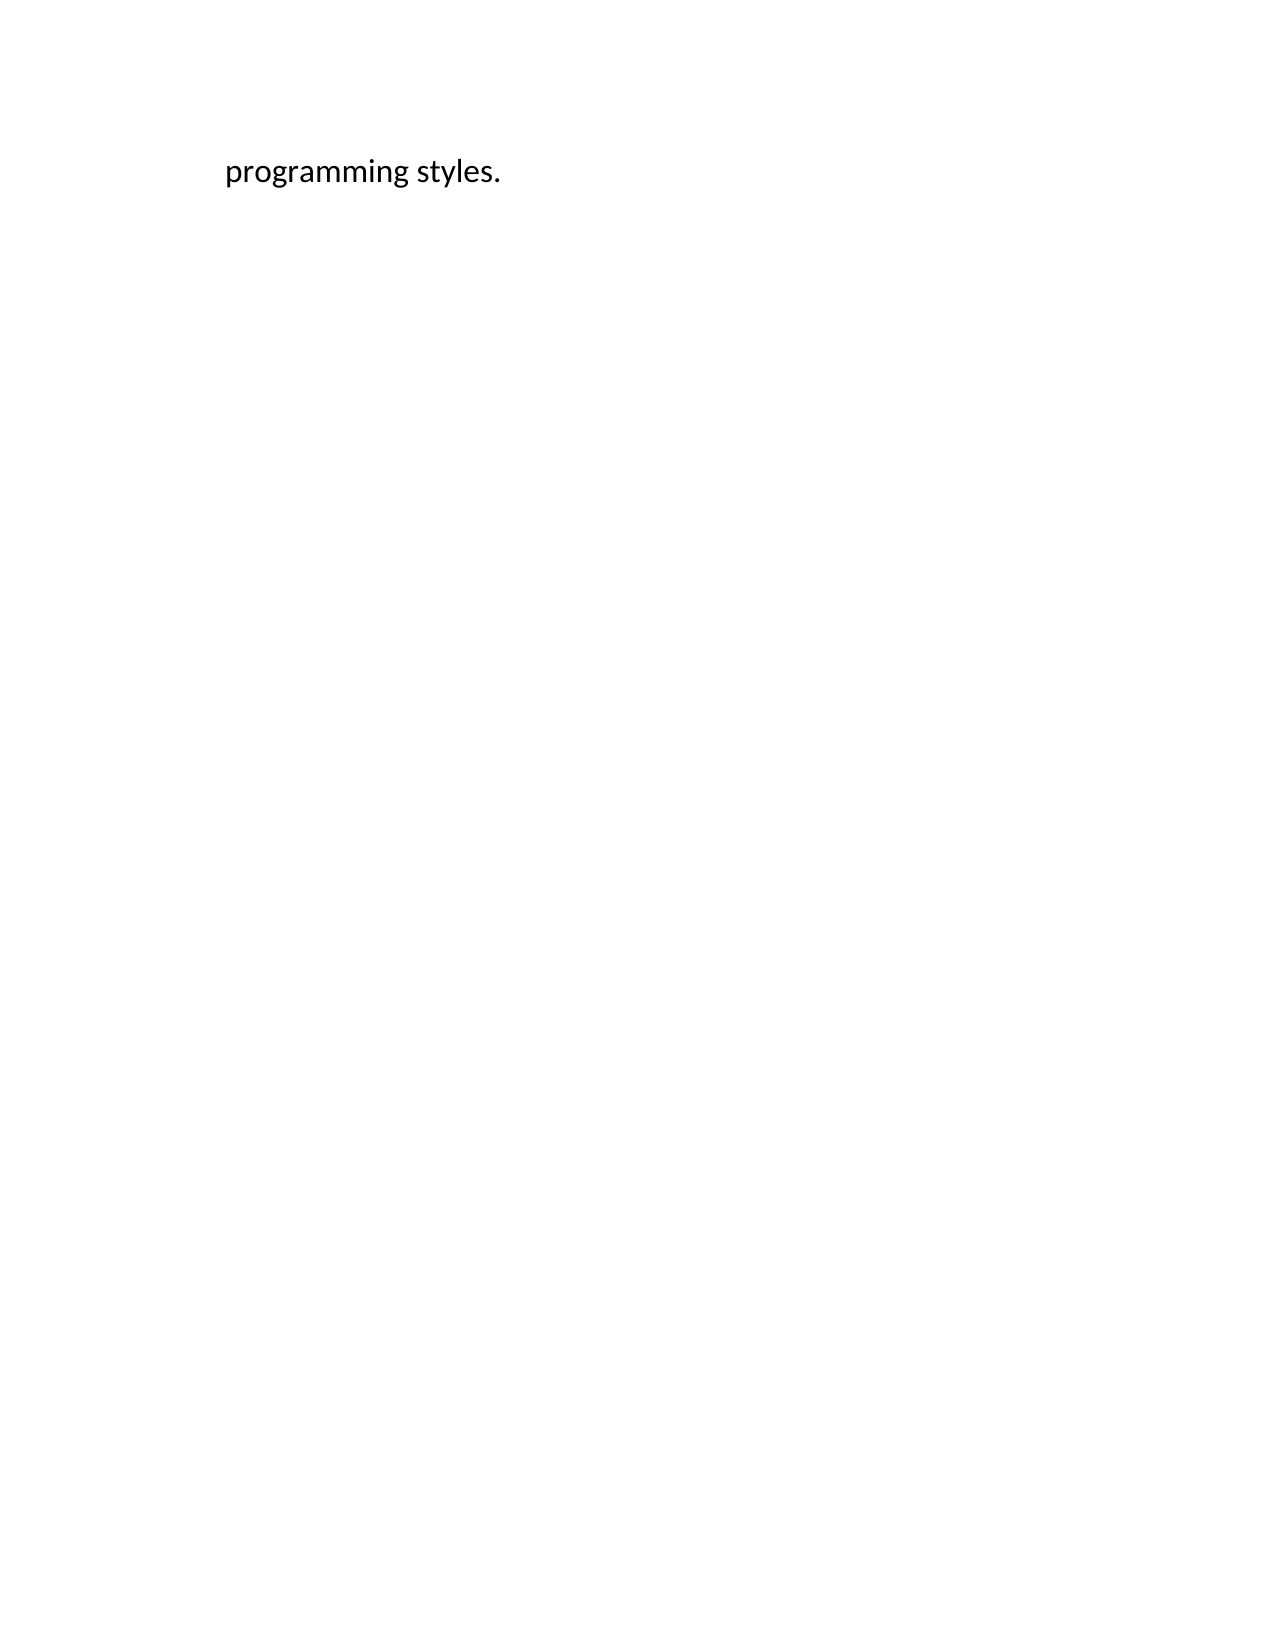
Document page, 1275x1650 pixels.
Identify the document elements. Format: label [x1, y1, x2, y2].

list [187, 150, 1125, 191]
